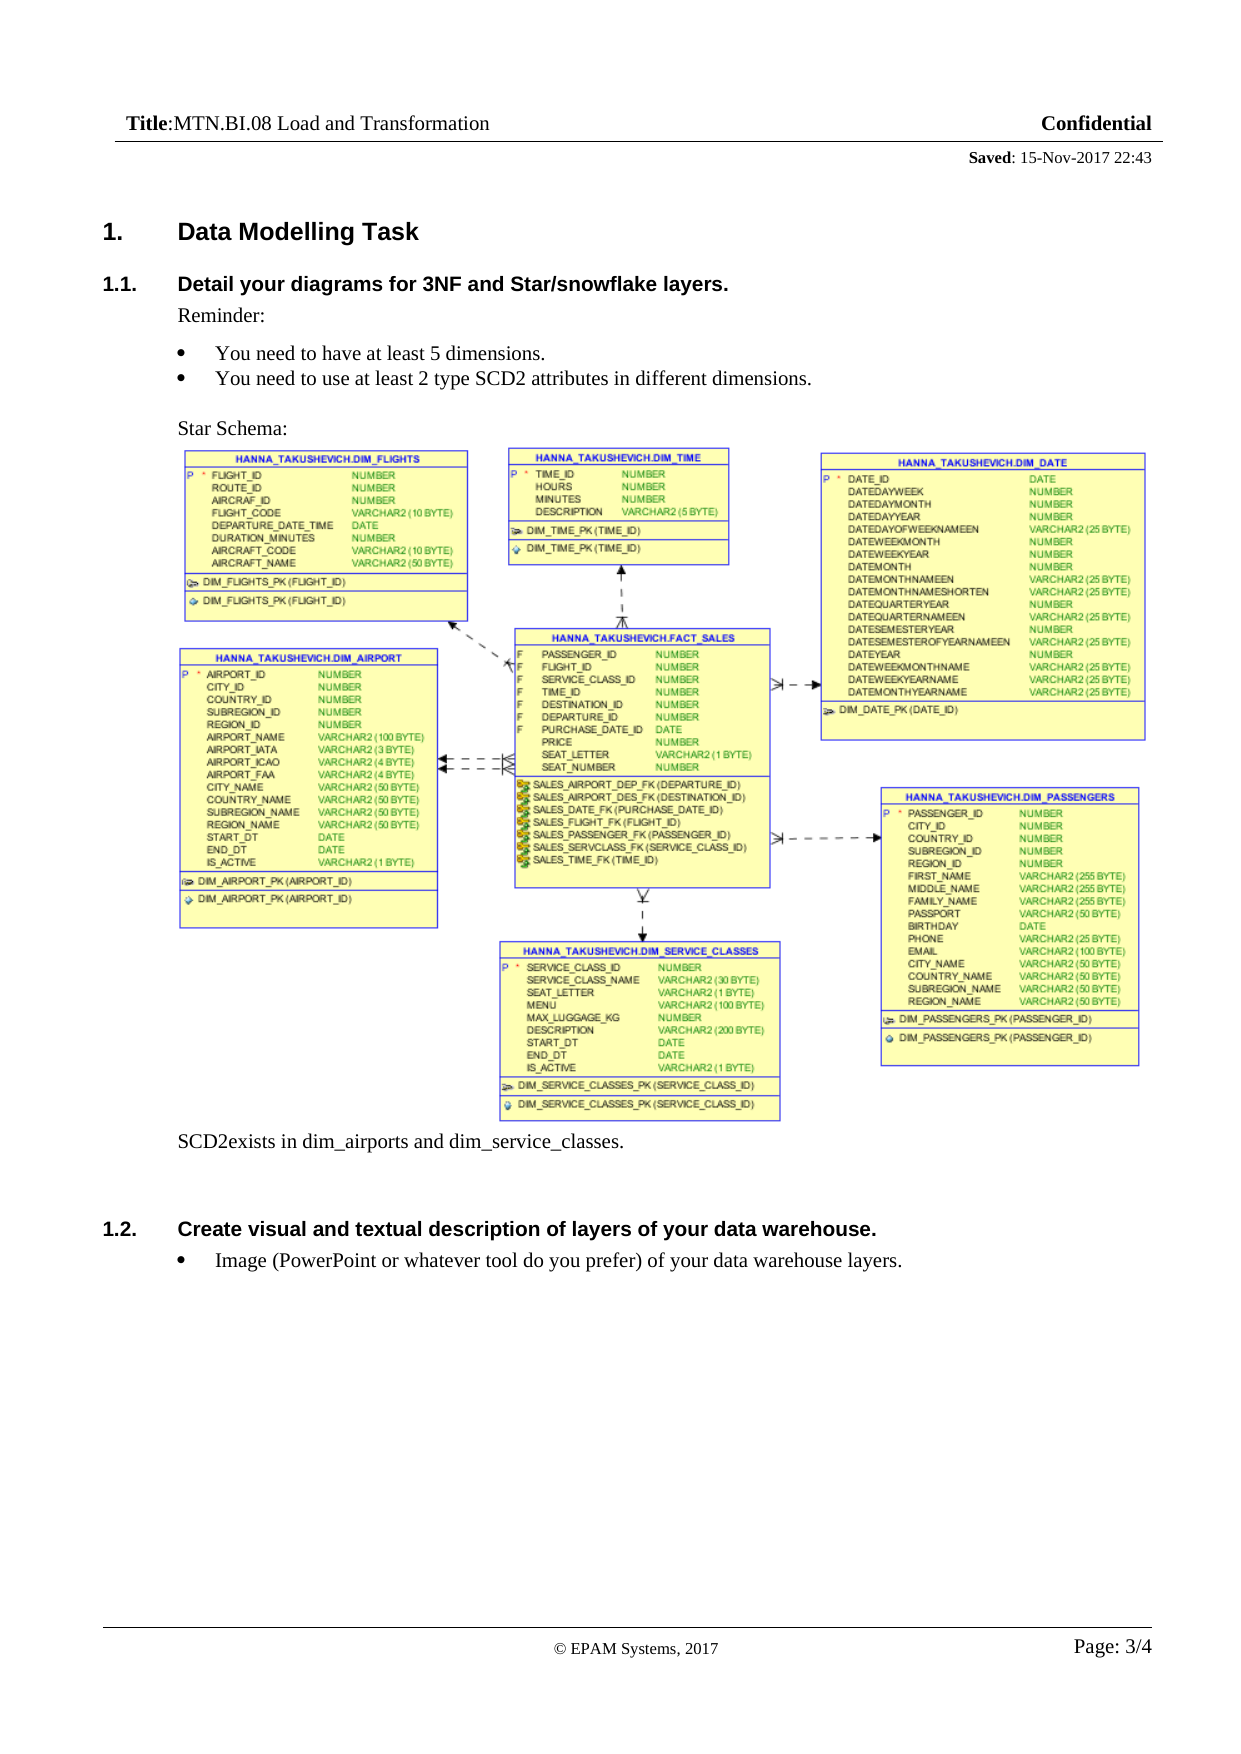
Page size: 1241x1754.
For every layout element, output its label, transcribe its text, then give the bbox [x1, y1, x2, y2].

list SCD2exists in dim_airports and dim_service_classes. [177, 1129, 1152, 1153]
subtitle Detail your diagrams for 3NF and Star/snowflake layers. [102, 271, 1152, 296]
list You need to use at least 2 type SCD2 attributes in different dimensions. [177, 365, 1152, 390]
subtitle Data Modelling Task [102, 217, 1152, 246]
text Reminder: [177, 302, 1152, 327]
picture [177, 439, 1152, 1129]
list Star Schema: [177, 415, 1152, 439]
list You need to have at least 5 dimensions. [177, 340, 1152, 365]
subtitle Create visual and textual description of layers of your data warehouse. [102, 1216, 1152, 1241]
list Image (PowerPoint or whatever tool do you prefer) of your data warehouse layers. [177, 1247, 1152, 1272]
